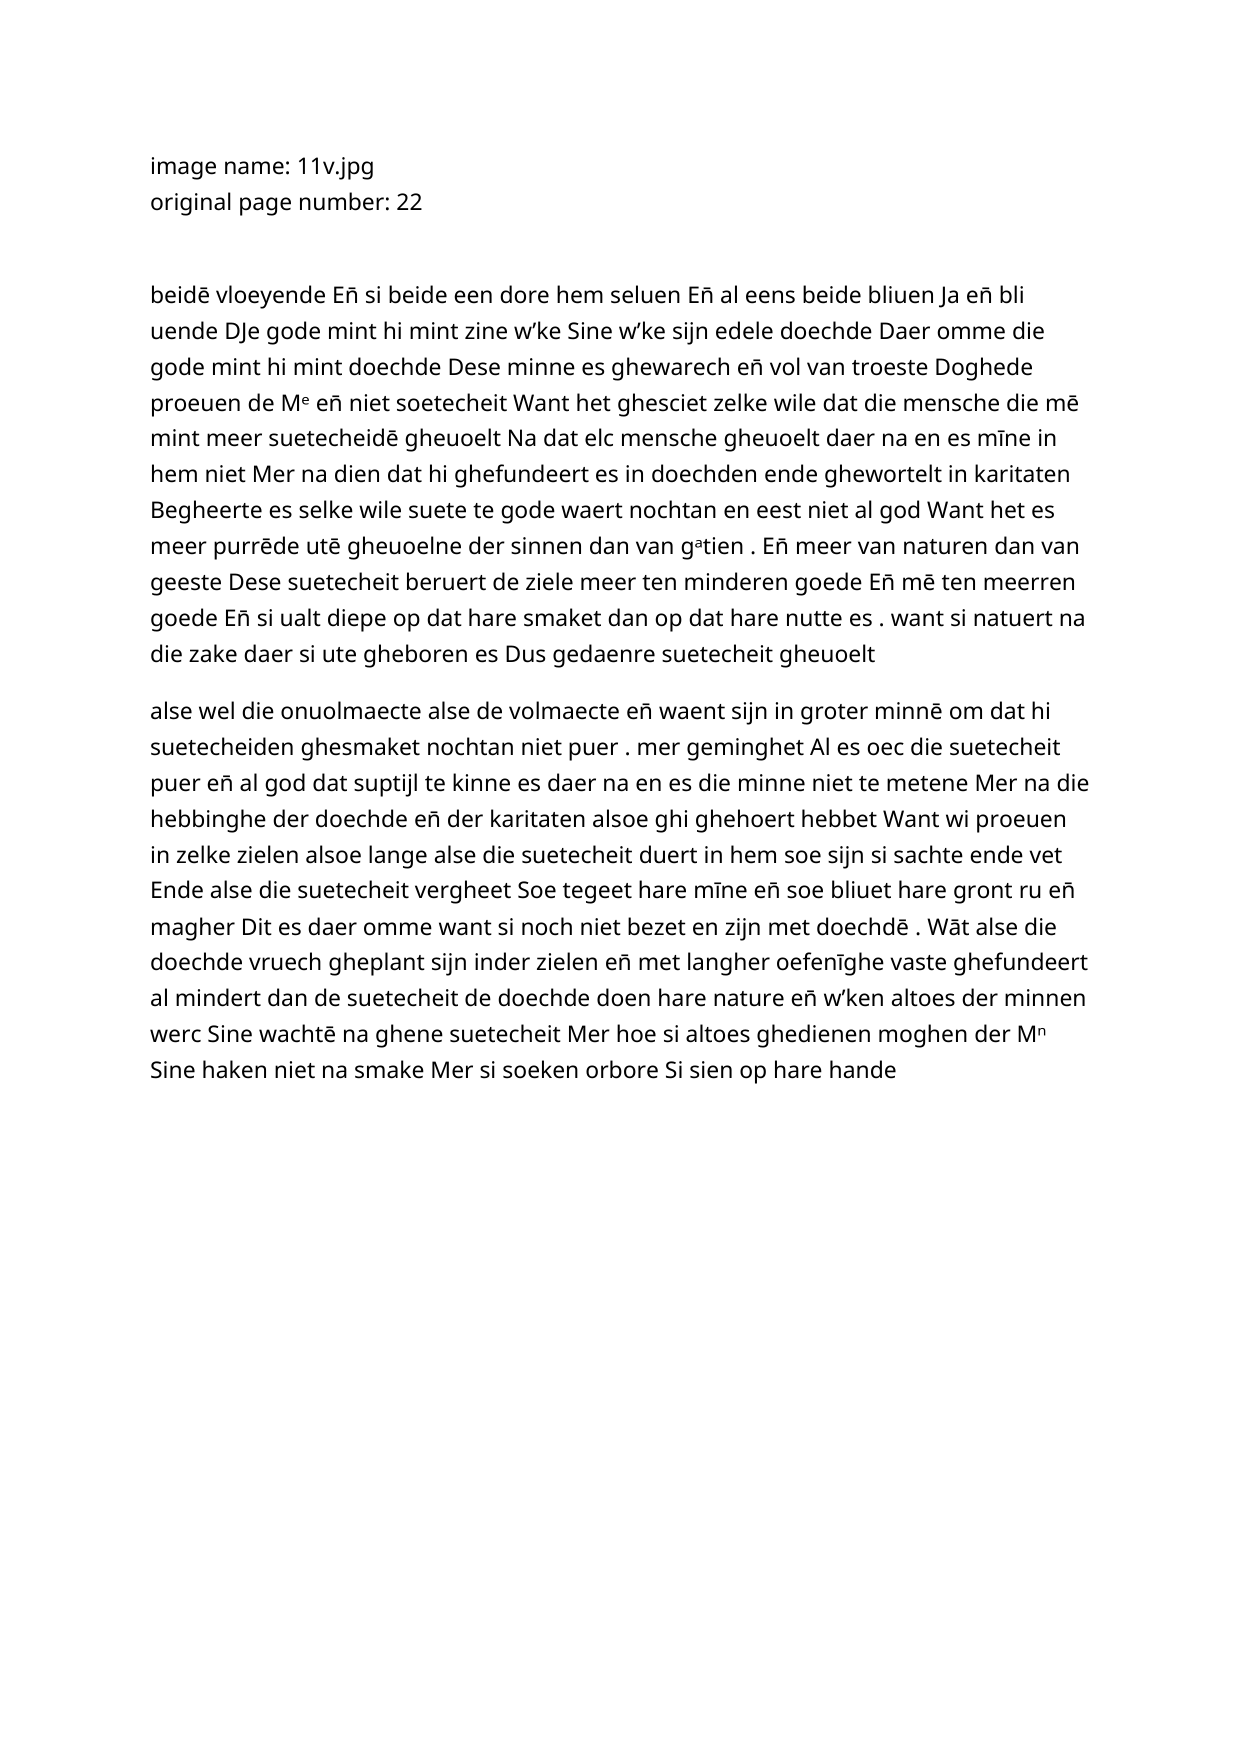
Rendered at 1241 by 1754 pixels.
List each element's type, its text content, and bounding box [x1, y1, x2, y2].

text beidē vloeyende En̄ si beide een dore hem seluen En̄ al eens beide bliuen Ja en̄ bli uende DJe gode mint hi mint zine wʼke Sine wʼke sijn edele doechde Daer omme die gode mint hi mint doechde Dese minne es ghewarech en̄ vol van troeste Doghede proeuen de Mᵉ en̄ niet soetecheit Want het ghesciet zelke wile dat die mensche die mē mint meer suetecheidē gheuoelt Na dat elc mensche gheuoelt daer na en es mīne in hem niet Mer na dien dat hi ghefundeert es in doechden ende ghewortelt in karitaten Begheerte es selke wile suete te gode waert nochtan en eest niet al god Want het es meer purrēde utē gheuoelne der sinnen dan van gᵃtien . En̄ meer van naturen dan van geeste Dese suetecheit beruert de ziele meer ten minderen goede En̄ mē ten meerren goede En̄ si ualt diepe op dat hare smaket dan op dat hare nutte es . want si natuert na die zake daer si ute gheboren es Dus gedaenre suetecheit gheuoelt [150, 279, 1090, 669]
text alse wel die onuolmaecte alse de volmaecte en̄ waent sijn in groter minnē om dat hi suetecheiden ghesmaket nochtan niet puer . mer geminghet Al es oec die suetecheit puer en̄ al god dat suptijl te kinne es daer na en es die minne niet te metene Mer na die hebbinghe der doechde en̄ der karitaten alsoe ghi ghehoert hebbet Want wi proeuen in zelke zielen alsoe lange alse die suetecheit duert in hem soe sijn si sachte ende vet Ende alse die suetecheit vergheet Soe tegeet hare mīne en̄ soe bliuet hare gront ru en̄ magher Dit es daer omme want si noch niet bezet en zijn met doechdē . Wāt alse die doechde vruech gheplant sijn inder zielen en̄ met langher oefenīghe vaste ghefundeert al mindert dan de suetecheit de doechde doen hare nature en̄ wʼken altoes der minnen werc Sine wachtē na ghene suetecheit Mer hoe si altoes ghedienen moghen der Mⁿ Sine haken niet na smake Mer si soeken orbore Si sien op hare hande [150, 695, 1090, 1085]
text image name: 11v.jpg original page number: 22 [150, 150, 1090, 253]
